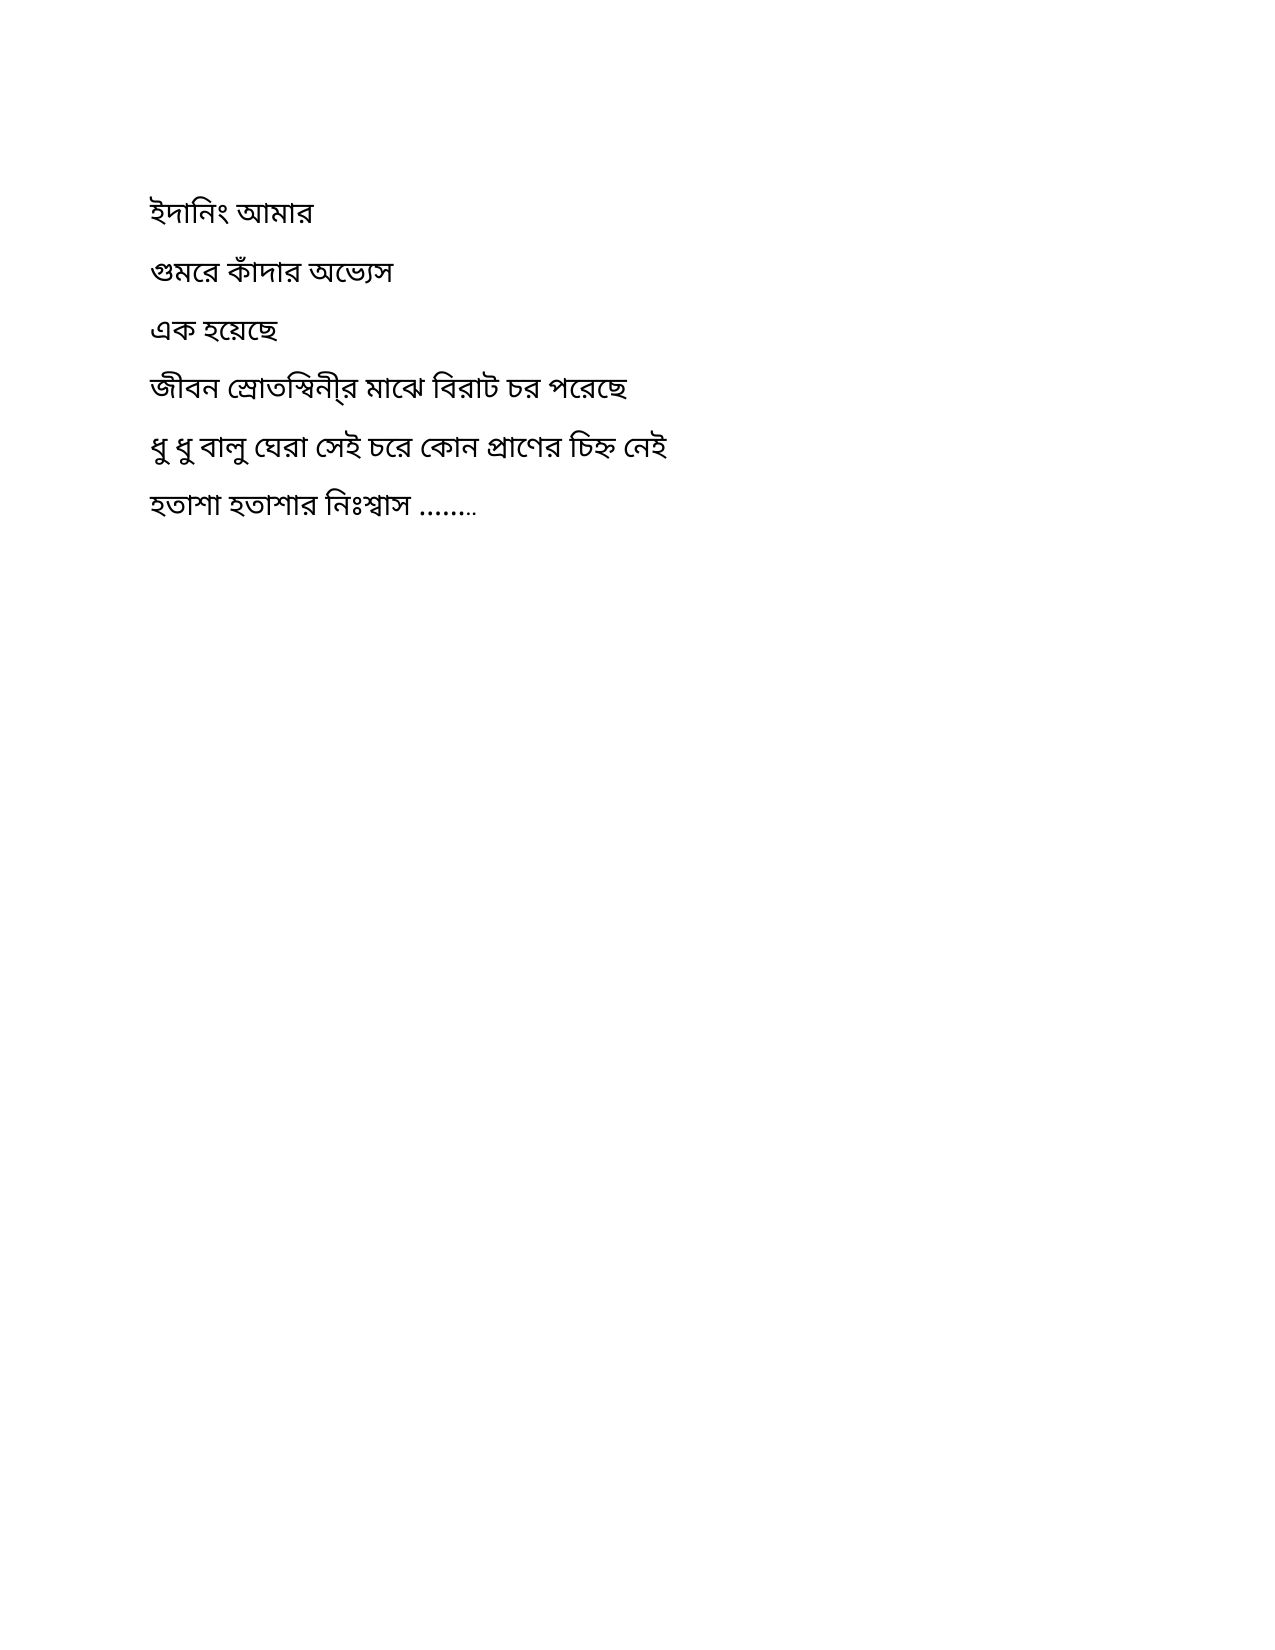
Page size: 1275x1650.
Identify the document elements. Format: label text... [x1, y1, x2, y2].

text এক হয়েছে [150, 313, 1125, 352]
text হতাশা হতাশার নিঃশ্বাস …….. [150, 488, 1125, 527]
text গুমরে কাঁদার অভ্যেস [150, 255, 1125, 294]
text ইদানিং আমার [150, 197, 1125, 236]
text জীবন স্রোতস্বিনী্র মাঝে বিরাট চর পরেছে [150, 372, 1125, 411]
text ধু ধু বালু ঘেরা সেই চরে কোন প্রাণের চিহ্ন নেই [150, 430, 1125, 469]
